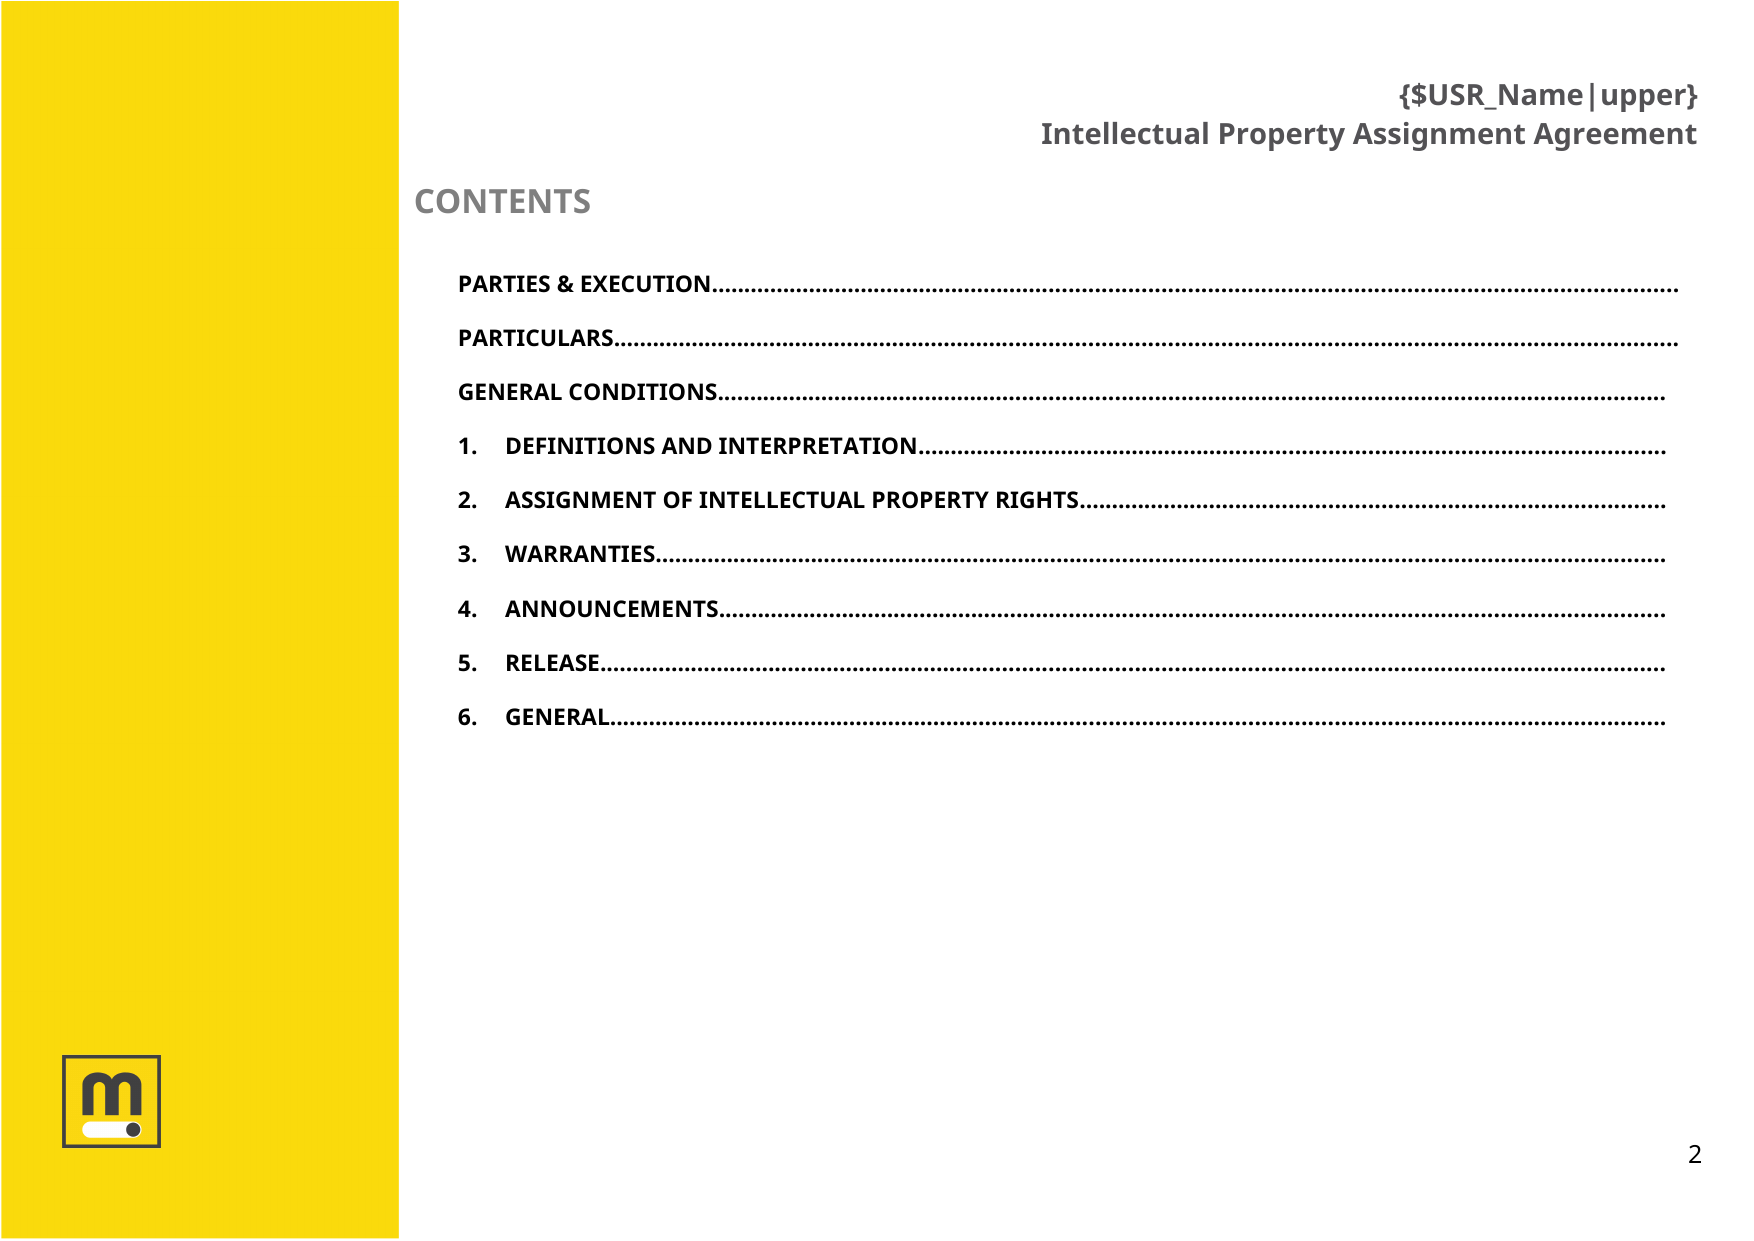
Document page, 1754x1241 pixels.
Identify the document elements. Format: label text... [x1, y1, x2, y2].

text 4. Announcements 18 [458, 584, 1636, 625]
picture [0, 1, 399, 1239]
text 6. General 18 [458, 692, 1636, 734]
text CONTENTS [413, 178, 1636, 223]
text 3. Warranties 16 [458, 529, 1636, 571]
text General Conditions 14 [458, 367, 1636, 409]
text 5. Release 18 [458, 638, 1636, 679]
text 2. Assignment of Intellectual Property Rights 15 [458, 475, 1636, 517]
text 1. Definitions and interpretation 14 [458, 421, 1636, 463]
text Particulars 4 [458, 313, 1636, 354]
text Parties & EXECUTION 3 [458, 259, 1636, 300]
